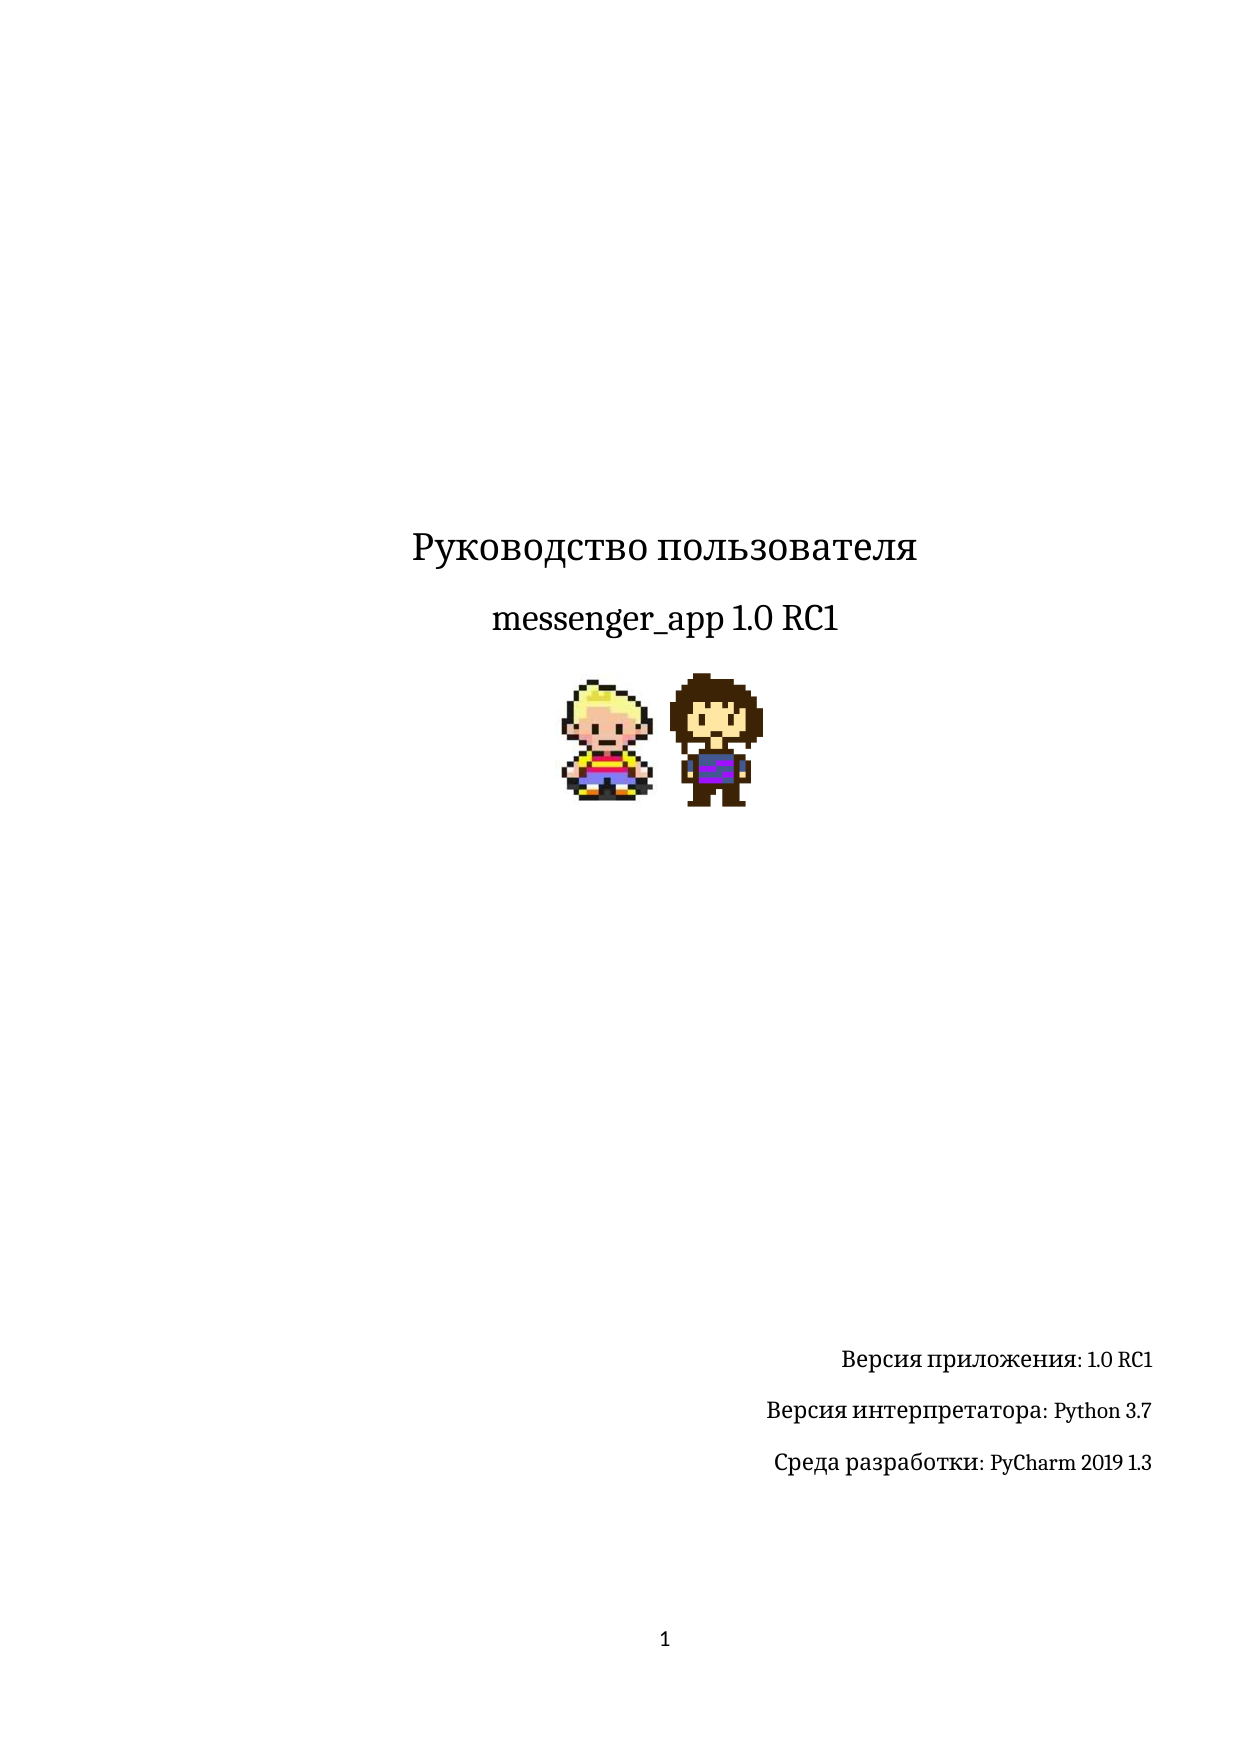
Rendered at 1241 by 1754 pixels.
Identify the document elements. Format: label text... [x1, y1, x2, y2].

picture [555, 667, 774, 812]
text Версия приложения: 1.0 RC1 [177, 1347, 1152, 1373]
text Среда разработки: PyCharm 2019 1.3 [177, 1449, 1152, 1476]
text messenger_app 1.0 RC1 [177, 597, 1152, 640]
text Версия интерпретатора: Python 3.7 [177, 1398, 1152, 1424]
text Руководство пользователя [177, 526, 1152, 569]
